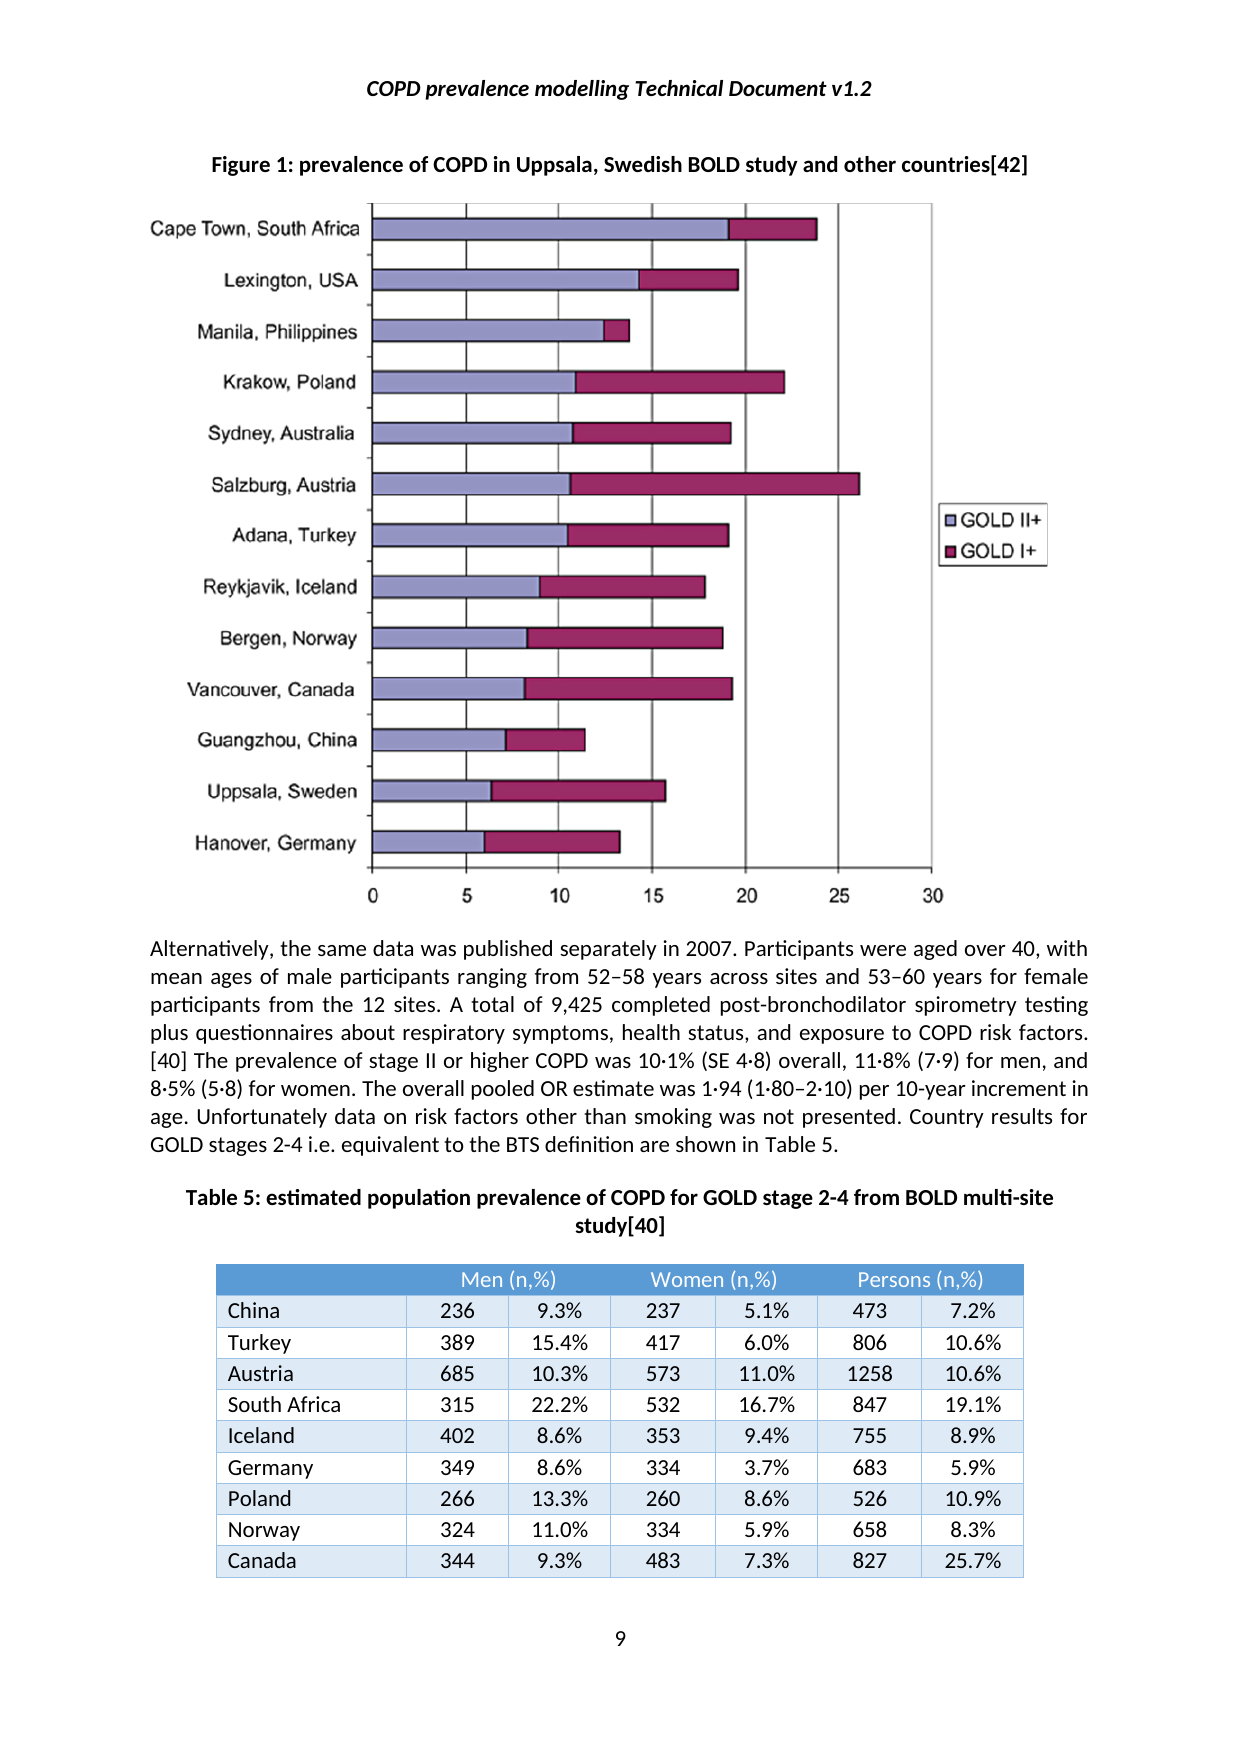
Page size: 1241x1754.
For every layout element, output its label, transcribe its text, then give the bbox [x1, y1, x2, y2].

table_cell 19.1% [922, 1390, 1023, 1420]
table_cell 8.6% [509, 1421, 610, 1452]
table_cell 389 [407, 1328, 508, 1358]
table_cell 1258 [818, 1359, 921, 1389]
table_header [217, 1265, 406, 1295]
table_cell 266 [407, 1484, 508, 1514]
table_cell Austria [217, 1359, 406, 1389]
table_cell 827 [818, 1546, 921, 1577]
table_cell 6.0% [716, 1328, 817, 1358]
table_cell 9.4% [716, 1421, 817, 1452]
table_cell South Africa [217, 1390, 406, 1420]
table_header Men (n,%) [407, 1265, 610, 1295]
table_cell Germany [217, 1453, 406, 1483]
table_cell Iceland [217, 1421, 406, 1452]
table_cell 683 [818, 1453, 921, 1483]
table_cell 8.6% [716, 1484, 817, 1514]
table_cell 658 [818, 1515, 921, 1545]
table_cell 237 [611, 1296, 715, 1327]
table_cell 25.7% [922, 1546, 1023, 1577]
table_cell 11.0% [509, 1515, 610, 1545]
table_cell 473 [818, 1296, 921, 1327]
table_cell 344 [407, 1546, 508, 1577]
table_cell 532 [611, 1390, 715, 1420]
table_cell 16.7% [716, 1390, 817, 1420]
table_cell 13.3% [509, 1484, 610, 1514]
table_cell 315 [407, 1390, 508, 1420]
table_cell 334 [611, 1515, 715, 1545]
table_cell Canada [217, 1546, 406, 1577]
table_cell Norway [217, 1515, 406, 1545]
table_cell 334 [611, 1453, 715, 1483]
table_cell 10.6% [922, 1359, 1023, 1389]
table_cell 402 [407, 1421, 508, 1452]
table_cell 10.9% [922, 1484, 1023, 1514]
table_cell 10.6% [922, 1328, 1023, 1358]
table_cell 526 [818, 1484, 921, 1514]
table_cell 11.0% [716, 1359, 817, 1389]
table_cell 236 [407, 1296, 508, 1327]
table_cell 8.9% [922, 1421, 1023, 1452]
table_cell 324 [407, 1515, 508, 1545]
table_cell 8.3% [922, 1515, 1023, 1545]
table_cell 3.7% [716, 1453, 817, 1483]
table_cell 755 [818, 1421, 921, 1452]
table_cell 5.1% [716, 1296, 817, 1327]
table_cell 8.6% [509, 1453, 610, 1483]
table_cell 847 [818, 1390, 921, 1420]
table_cell 685 [407, 1359, 508, 1389]
table_cell 7.2% [922, 1296, 1023, 1327]
table_cell 5.9% [716, 1515, 817, 1545]
table_cell 483 [611, 1546, 715, 1577]
table_cell Turkey [217, 1328, 406, 1358]
table_cell 806 [818, 1328, 921, 1358]
text Alternatively, the same data was published separately in 2007. Participants were aged over 40, with mean ages of male participants ranging from 52–58 years across sites and 53–60 years for female participants from the 12 sites. A total of 9,425 completed post-bronchodilator spirometry testing plus questionnaires about respiratory symptoms, health status, and exposure to COPD risk factors.[40] The prevalence of stage II or higher COPD was 10·1% (SE 4·8) overall, 11·8% (7·9) for men, and 8·5% (5·8) for women. The overall pooled OR estimate was 1·94 (1·80–2·10) per 10-year increment in age. Unfortunately data on risk factors other than smoking was not presented. Country results for GOLD stages 2-4 i.e. equivalent to the BTS definition are shown in Table 5. [150, 934, 1090, 1158]
table_cell 349 [407, 1453, 508, 1483]
table_header Women (n,%) [611, 1265, 817, 1295]
table_cell 260 [611, 1484, 715, 1514]
table_cell 10.3% [509, 1359, 610, 1389]
table_cell 22.2% [509, 1390, 610, 1420]
picture [150, 203, 1048, 906]
table_cell China [217, 1296, 406, 1327]
table_cell 9.3% [509, 1296, 610, 1327]
table_cell 15.4% [509, 1328, 610, 1358]
table_cell 5.9% [922, 1453, 1023, 1483]
table_cell 9.3% [509, 1546, 610, 1577]
table_cell 573 [611, 1359, 715, 1389]
table_cell Poland [217, 1484, 406, 1514]
table_cell 353 [611, 1421, 715, 1452]
table_cell 417 [611, 1328, 715, 1358]
table_cell 7.3% [716, 1546, 817, 1577]
table_header Persons (n,%) [818, 1265, 1023, 1295]
